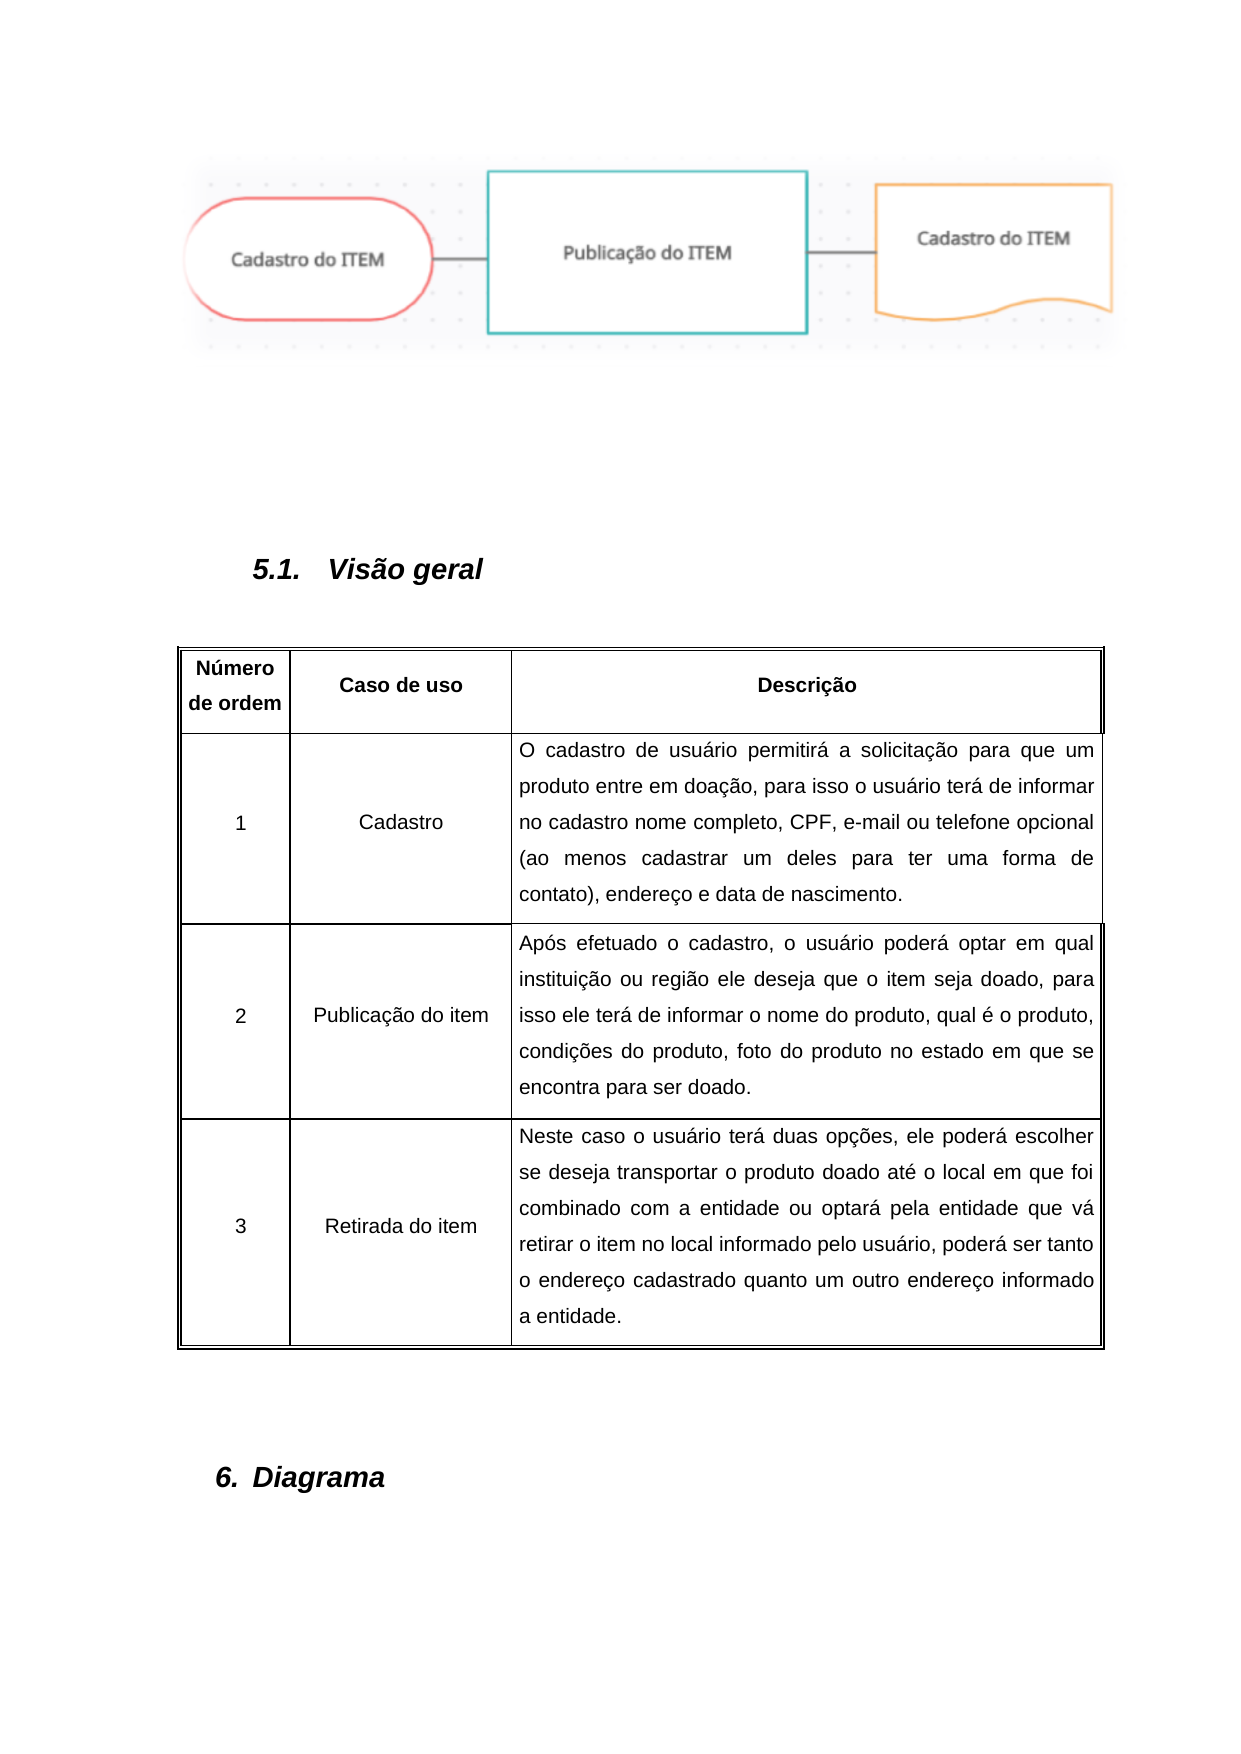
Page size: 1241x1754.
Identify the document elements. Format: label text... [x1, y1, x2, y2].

table_header Descrição [512, 651, 1100, 732]
table_cell Cadastro [291, 734, 511, 923]
table_cell Retirada do item [291, 1120, 511, 1345]
table_cell [182, 734, 289, 923]
table_cell [182, 1120, 289, 1345]
table_cell Após efetuado o cadastro, o usuário poderá optar em qual instituição ou região ele deseja que o item seja doado, para isso ele terá de informar o nome do produto, qual é o produto, condições do produto, foto do produto no estado em que se encontra para ser doado. [512, 924, 1100, 1118]
list Visão geral [252, 552, 1063, 586]
table_header Caso de uso [291, 651, 511, 732]
table_cell Publicação do item [291, 925, 511, 1118]
list Diagrama [215, 1460, 1063, 1494]
table_cell [182, 925, 289, 1118]
picture [207, 177, 1103, 338]
table_header Número de ordem [182, 651, 289, 732]
table_cell Neste caso o usuário terá duas opções, ele poderá escolher se deseja transportar o produto doado até o local em que foi combinado com a entidade ou optará pela entidade que vá retirar o item no local informado pelo usuário, poderá ser tanto o endereço cadastrado quanto um outro endereço informado a entidade. [512, 1120, 1100, 1345]
table_cell O cadastro de usuário permitirá a solicitação para que um produto entre em doação, para isso o usuário terá de informar no cadastro nome completo, CPF, e-mail ou telefone opcional (ao menos cadastrar um deles para ter uma forma de contato), endereço e data de nascimento. [512, 734, 1102, 923]
